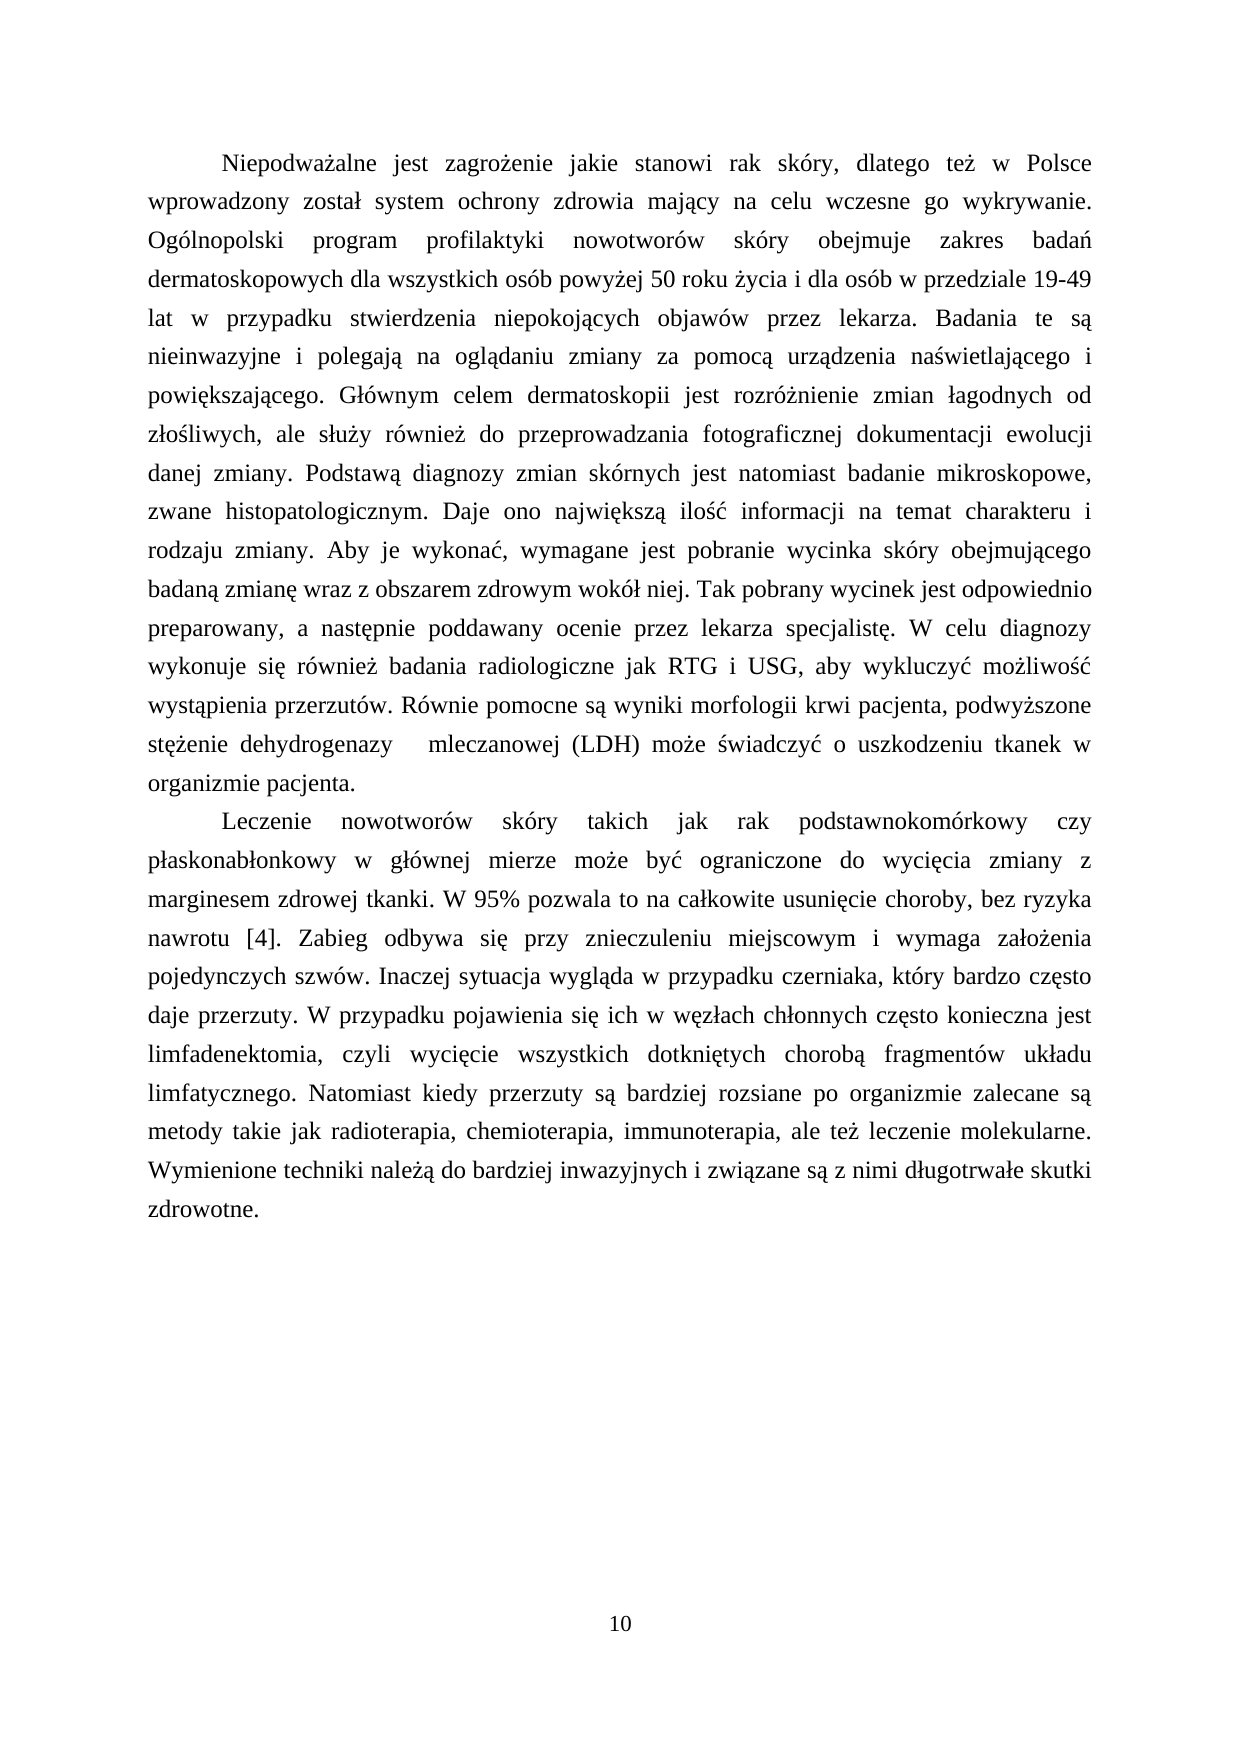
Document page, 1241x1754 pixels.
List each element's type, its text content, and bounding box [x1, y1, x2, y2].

text Niepodważalne jest zagrożenie jakie stanowi rak skóry, dlatego też w Polsce wprowadzony został system ochrony zdrowia mający na celu wczesne go wykrywanie. Ogólnopolski program profilaktyki nowotworów skóry obejmuje zakres badań dermatoskopowych dla wszystkich osób powyżej 50 roku życia i dla osób w przedziale 19-49 lat w przypadku stwierdzenia niepokojących objawów przez lekarza. Badania te są nieinwazyjne i polegają na oglądaniu zmiany za pomocą urządzenia naświetlającego i powiększającego. Głównym celem dermatoskopii jest rozróżnienie zmian łagodnych od złośliwych, ale służy również do przeprowadzania fotograficznej dokumentacji ewolucji danej zmiany. Podstawą diagnozy zmian skórnych jest natomiast badanie mikroskopowe, zwane histopatologicznym. Daje ono największą ilość informacji na temat charakteru i rodzaju zmiany. Aby je wykonać, wymagane jest pobranie wycinka skóry obejmującego badaną zmianę wraz z obszarem zdrowym wokół niej. Tak pobrany wycinek jest odpowiednio preparowany, a następnie poddawany ocenie przez lekarza specjalistę. W celu diagnozy wykonuje się również badania radiologiczne jak RTG i USG, aby wykluczyć możliwość wystąpienia przerzutów. Równie pomocne są wyniki morfologii krwi pacjenta, podwyższone stężenie dehydrogenazy mleczanowej (LDH) może świadczyć o uszkodzeniu tkanek w organizmie pacjenta. [148, 148, 1093, 796]
text Leczenie nowotworów skóry takich jak rak podstawnokomórkowy czy płaskonabłonkowy w głównej mierze może być ograniczone do wycięcia zmiany z marginesem zdrowej tkanki. W 95% pozwala to na całkowite usunięcie choroby, bez ryzyka nawrotu [4]. Zabieg odbywa się przy znieczuleniu miejscowym i wymaga założenia pojedynczych szwów. Inaczej sytuacja wygląda w przypadku czerniaka, który bardzo często daje przerzuty. W przypadku pojawienia się ich w węzłach chłonnych często konieczna jest limfadenektomia, czyli wycięcie wszystkich dotkniętych chorobą fragmentów układu limfatycznego. Natomiast kiedy przerzuty są bardziej rozsiane po organizmie zalecane są metody takie jak radioterapia, chemioterapia, immunoterapia, ale też leczenie molekularne. Wymienione techniki należą do bardziej inwazyjnych i związane są z nimi długotrwałe skutki zdrowotne. [148, 806, 1093, 1223]
